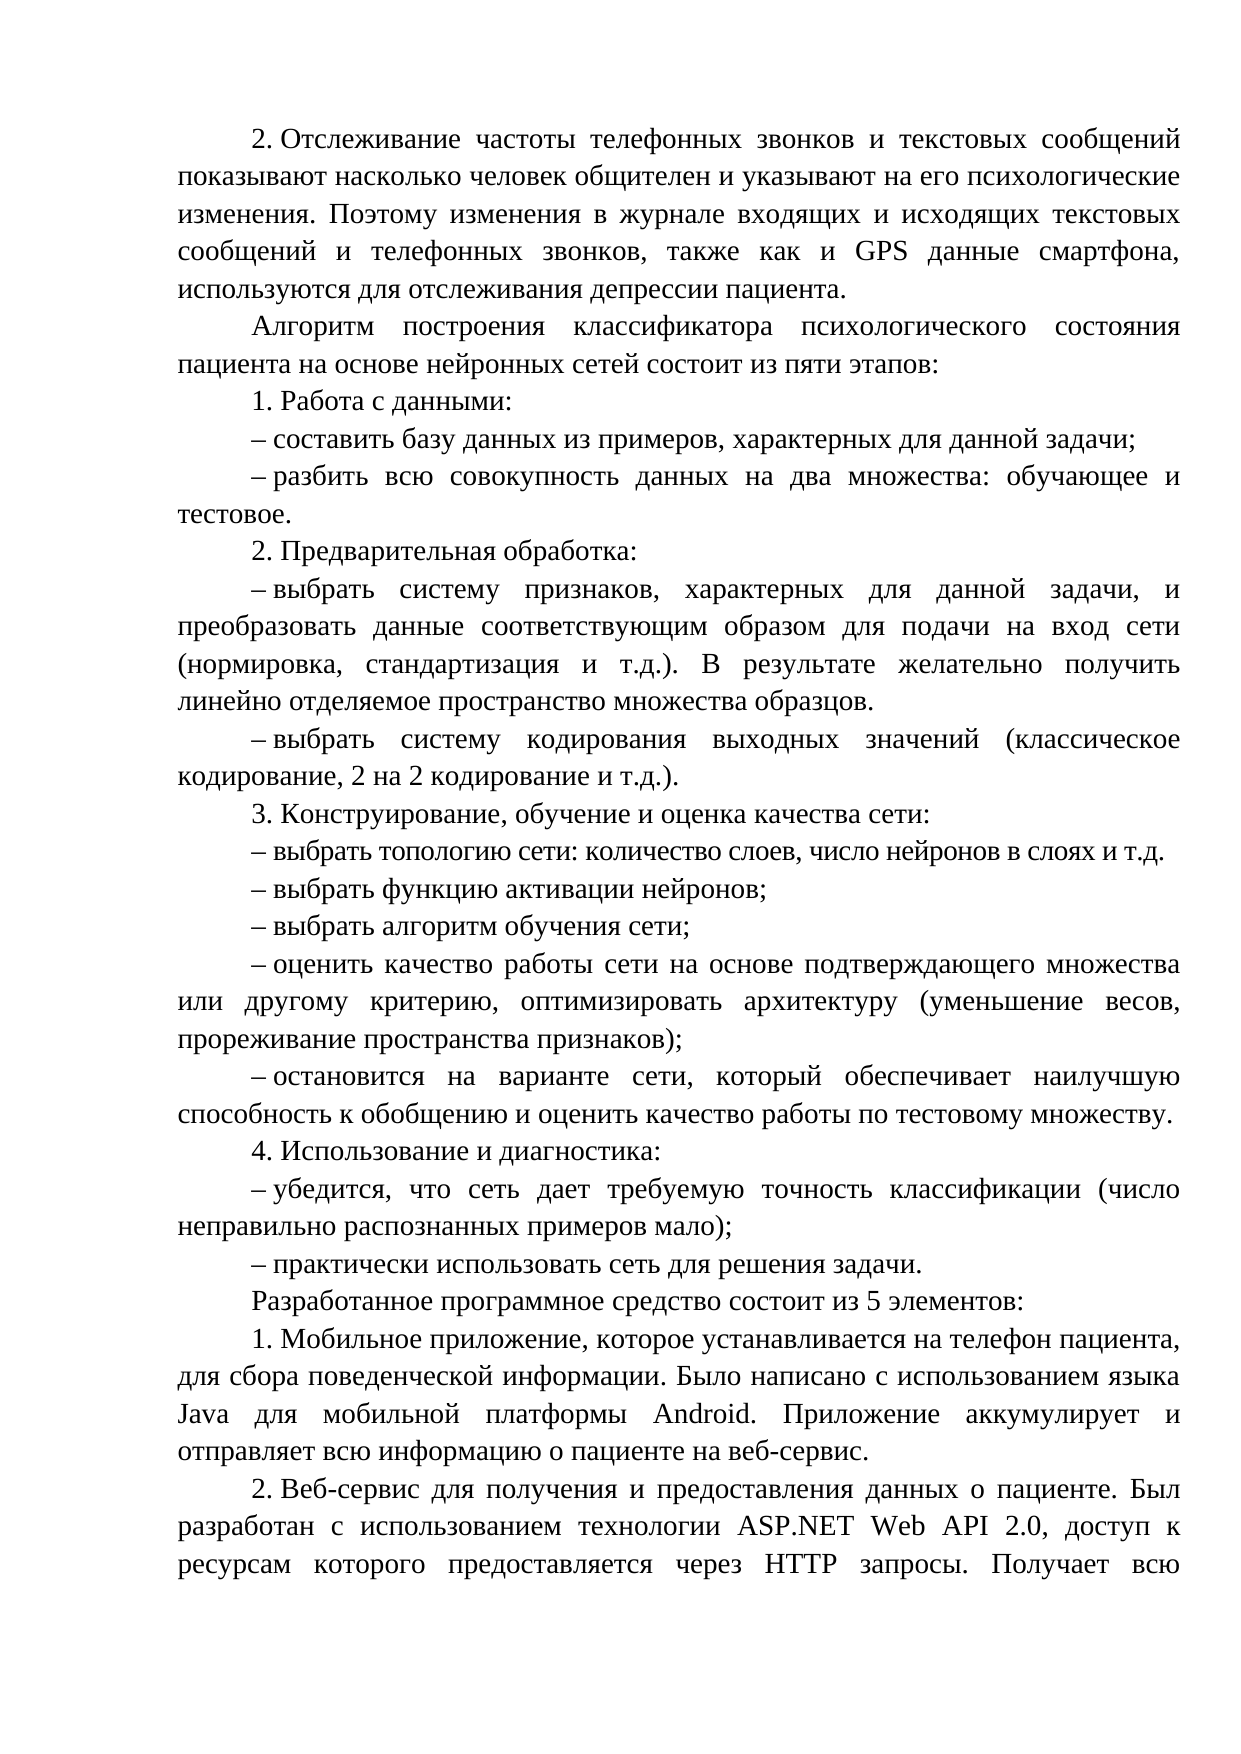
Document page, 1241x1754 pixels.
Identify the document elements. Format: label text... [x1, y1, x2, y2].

text Разработанное программное средство состоит из 5 элементов: [177, 1281, 1181, 1318]
text – практически использовать сеть для решения задачи. [177, 1243, 1181, 1281]
text 3. Конструирование, обучение и оценка качества сети: [177, 793, 1181, 831]
text – выбрать систему признаков, характерных для данной задачи, и преобразовать данные соответствующим образом для подачи на вход сети (нормировка, стандартизация и т.д.). В результате желательно получить линейно отделяемое пространство множества образцов. [177, 568, 1181, 718]
text 4. Использование и диагностика: [177, 1131, 1181, 1168]
text – cоставить базу данных из примеров, характерных для данной задачи; [177, 418, 1181, 456]
text – убедится, что сеть дает требуемую точность классификации (число неправильно распознанных примеров мало); [177, 1168, 1181, 1243]
text Алгоритм построения классификатора психологического состояния пациента на основе нейронных сетей состоит из пяти этапов: [177, 306, 1181, 381]
text – оценить качество работы сети на основе подтверждающего множества или другому критерию, оптимизировать архитектуру (уменьшение весов, прореживание пространства признаков); [177, 943, 1181, 1056]
text 1. Работа с данными: [177, 381, 1181, 418]
text 2. Отслеживание частоты телефонных звонков и текстовых сообщений показывают насколько человек общителен и указывают на его психологические изменения. Поэтому изменения в журнале входящих и исходящих текстовых сообщений и телефонных звонков, также как и GPS данные смартфона, используются для отслеживания депрессии пациента. [177, 118, 1181, 306]
text 2. Предварительная обработка: [177, 531, 1181, 568]
text – остановится на варианте сети, который обеспечивает наилучшую способность к обобщению и оценить качество работы по тестовому множеству. [177, 1056, 1181, 1131]
text – выбрать алгоритм обучения сети; [177, 906, 1181, 943]
text – выбрать топологию сети: количество слоев, число нейронов в слоях и т.д. [177, 831, 1181, 868]
text – выбрать систему кодирования выходных значений (классическое кодирование, 2 на 2 кодирование и т.д.). [177, 718, 1181, 793]
text – выбрать функцию активации нейронов; [177, 868, 1181, 906]
text – разбить всю совокупность данных на два множества: обучающее и тестовое. [177, 456, 1181, 531]
